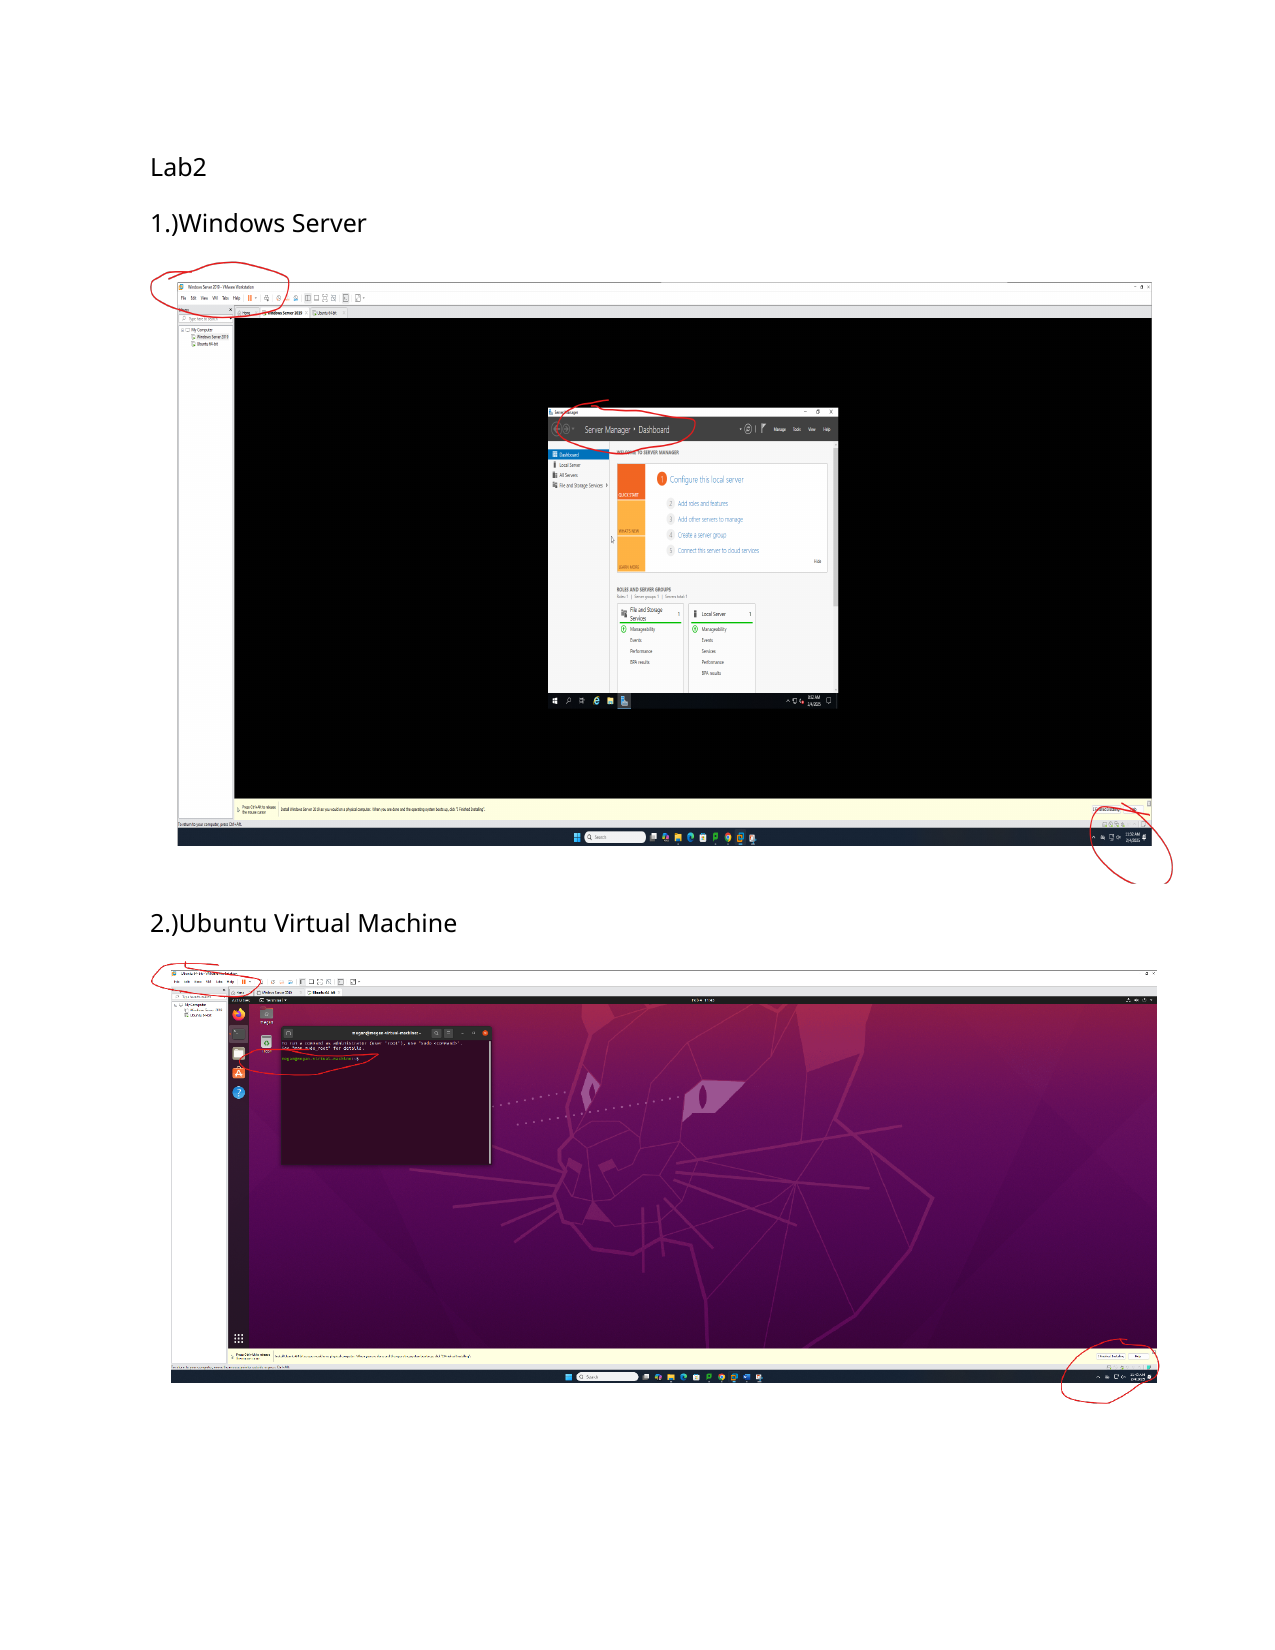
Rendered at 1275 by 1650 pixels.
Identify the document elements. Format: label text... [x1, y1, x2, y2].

text 2.)Ubuntu Virtual Machine [150, 905, 1125, 939]
picture [150, 261, 1174, 884]
text 1.)Windows Server [150, 206, 1125, 240]
text Lab2 [150, 150, 1125, 184]
picture [150, 961, 1160, 1404]
